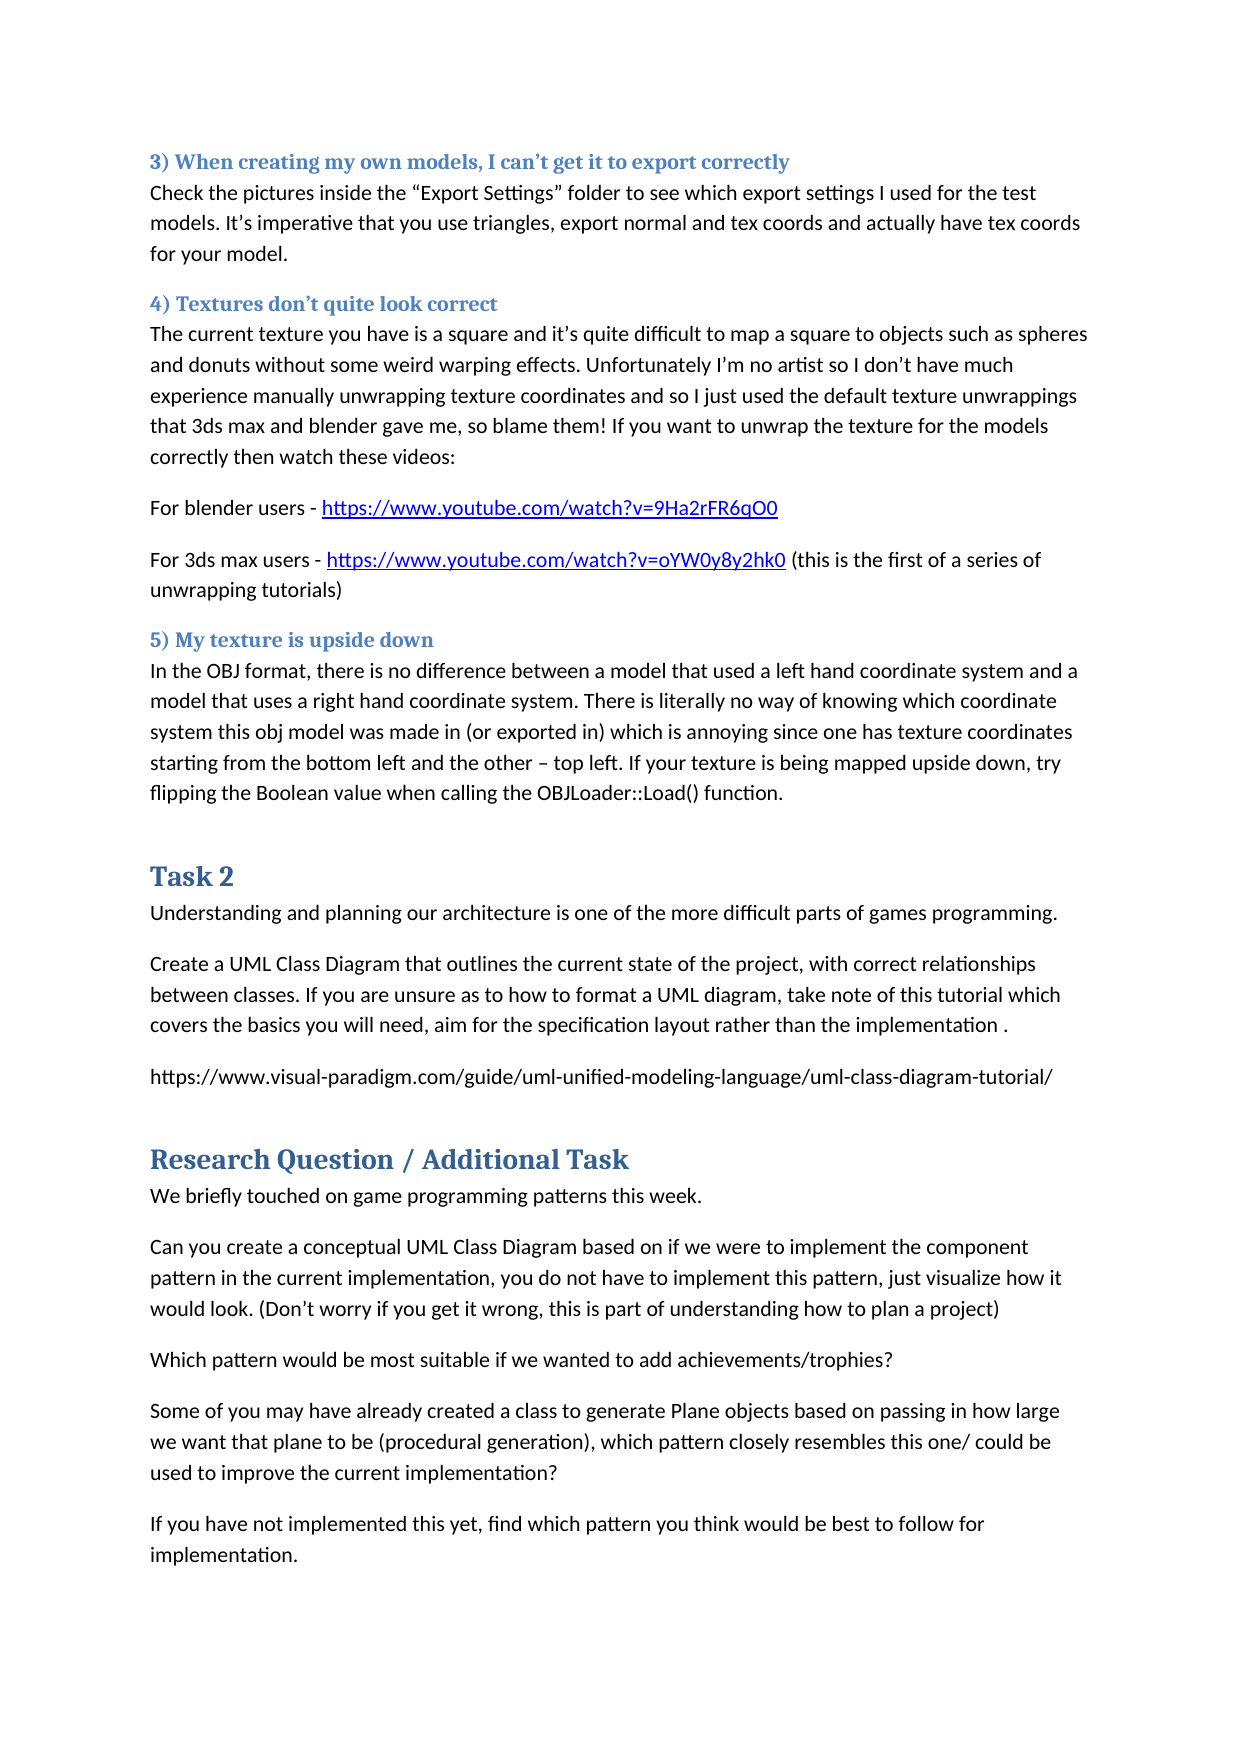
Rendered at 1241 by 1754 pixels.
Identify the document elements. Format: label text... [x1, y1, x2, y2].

subtitle Research Question / Additional Task [150, 1143, 1090, 1177]
text Check the pictures inside the “Export Settings” folder to see which export settings I used for the test models. It’s imperative that you use triangles, export normal and tex coords and actually have tex coords for your model. [150, 179, 1090, 267]
subtitle Task 2 [150, 860, 1090, 894]
text https://www.visual-paradigm.com/guide/uml-unified-modeling-language/uml-class-diagram-tutorial/ [150, 1063, 1090, 1089]
subtitle 4) Textures don’t quite look correct [150, 292, 1090, 317]
text Which pattern would be most suitable if we wanted to add achievements/trophies? [150, 1346, 1090, 1373]
text Can you create a conceptual UML Class Diagram based on if we were to implement the component pattern in the current implementation, you do not have to implement this pattern, just visualize how it would look. (Don’t worry if you get it wrong, this is part of understanding how to plan a project) [150, 1233, 1090, 1321]
text In the OBJ format, there is no difference between a model that used a left hand coordinate system and a model that uses a right hand coordinate system. There is literally no way of knowing which coordinate system this obj model was made in (or exported in) which is annoying since one has texture coordinates starting from the bottom left and the other – top left. If your texture is being mapped upside down, try flipping the Boolean value when calling the OBJLoader::Load() function. [150, 657, 1090, 806]
text The current texture you have is a square and it’s quite difficult to map a square to objects such as spheres and donuts without some weird warping effects. Unfortunately I’m no artist so I don’t have much experience manually unwrapping texture coordinates and so I just used the default texture unwrappings that 3ds max and blender gave me, so blame them! If you want to unwrap the texture for the models correctly then watch these videos: [150, 321, 1090, 470]
text We briefly touched on game programming patterns this week. [150, 1182, 1090, 1209]
text If you have not implemented this yet, find which pattern you think would be best to follow for implementation. [150, 1510, 1090, 1568]
subtitle 3) When creating my own models, I can’t get it to export correctly [150, 150, 1090, 175]
subtitle 5) My texture is upside down [150, 628, 1090, 653]
text For blender users - https://www.youtube.com/watch?v=9Ha2rFR6qO0 [150, 494, 1090, 521]
text Create a UML Class Diagram that outlines the current state of the project, with correct relationships between classes. If you are unsure as to how to format a UML diagram, take note of this tutorial which covers the basics you will need, aim for the specification layout rather than the implementation . [150, 950, 1090, 1038]
text For 3ds max users - https://www.youtube.com/watch?v=oYW0y8y2hk0 (this is the first of a series of unwrapping tutorials) [150, 546, 1090, 603]
text Some of you may have already created a class to generate Plane objects based on passing in how large we want that plane to be (procedural generation), which pattern closely resembles this one/ could be used to improve the current implementation? [150, 1398, 1090, 1486]
text Understanding and planning our architecture is one of the more difficult parts of games programming. [150, 899, 1090, 925]
